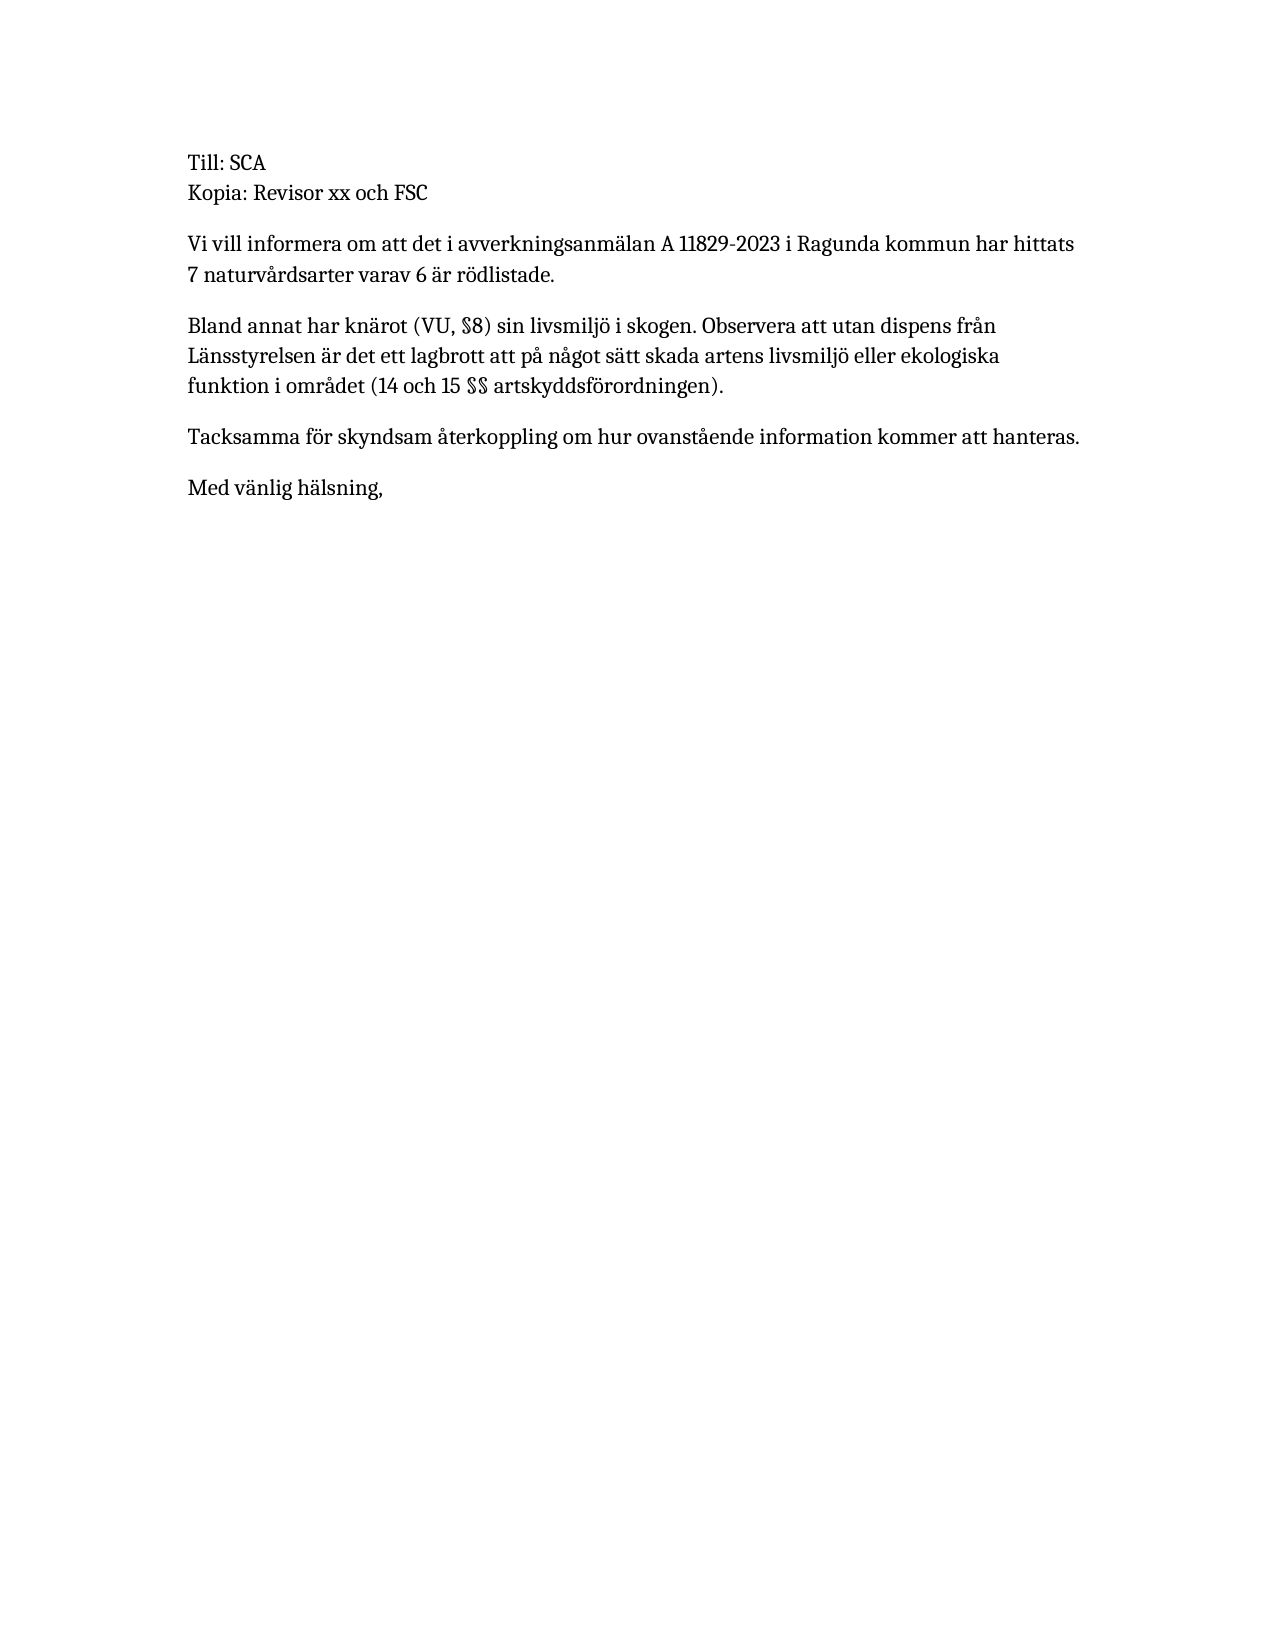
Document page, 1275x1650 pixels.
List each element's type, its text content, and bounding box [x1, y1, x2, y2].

text Bland annat har knärot (VU, §8) sin livsmiljö i skogen. Observera att utan dispens från Länsstyrelsen är det ett lagbrott att på något sätt skada artens livsmiljö eller ekologiska funktion i området (14 och 15 §§ artskyddsförordningen). [187, 312, 1087, 399]
text Vi vill informera om att det i avverkningsanmälan A 11829-2023 i Ragunda kommun har hittats 7 naturvårdsarter varav 6 är rödlistade. [187, 231, 1087, 288]
text Till: SCA Kopia: Revisor xx och FSC [187, 150, 1087, 207]
text Med vänlig hälsning, [187, 475, 1087, 532]
text Tacksamma för skyndsam återkoppling om hur ovanstående information kommer att hanteras. [187, 424, 1087, 450]
